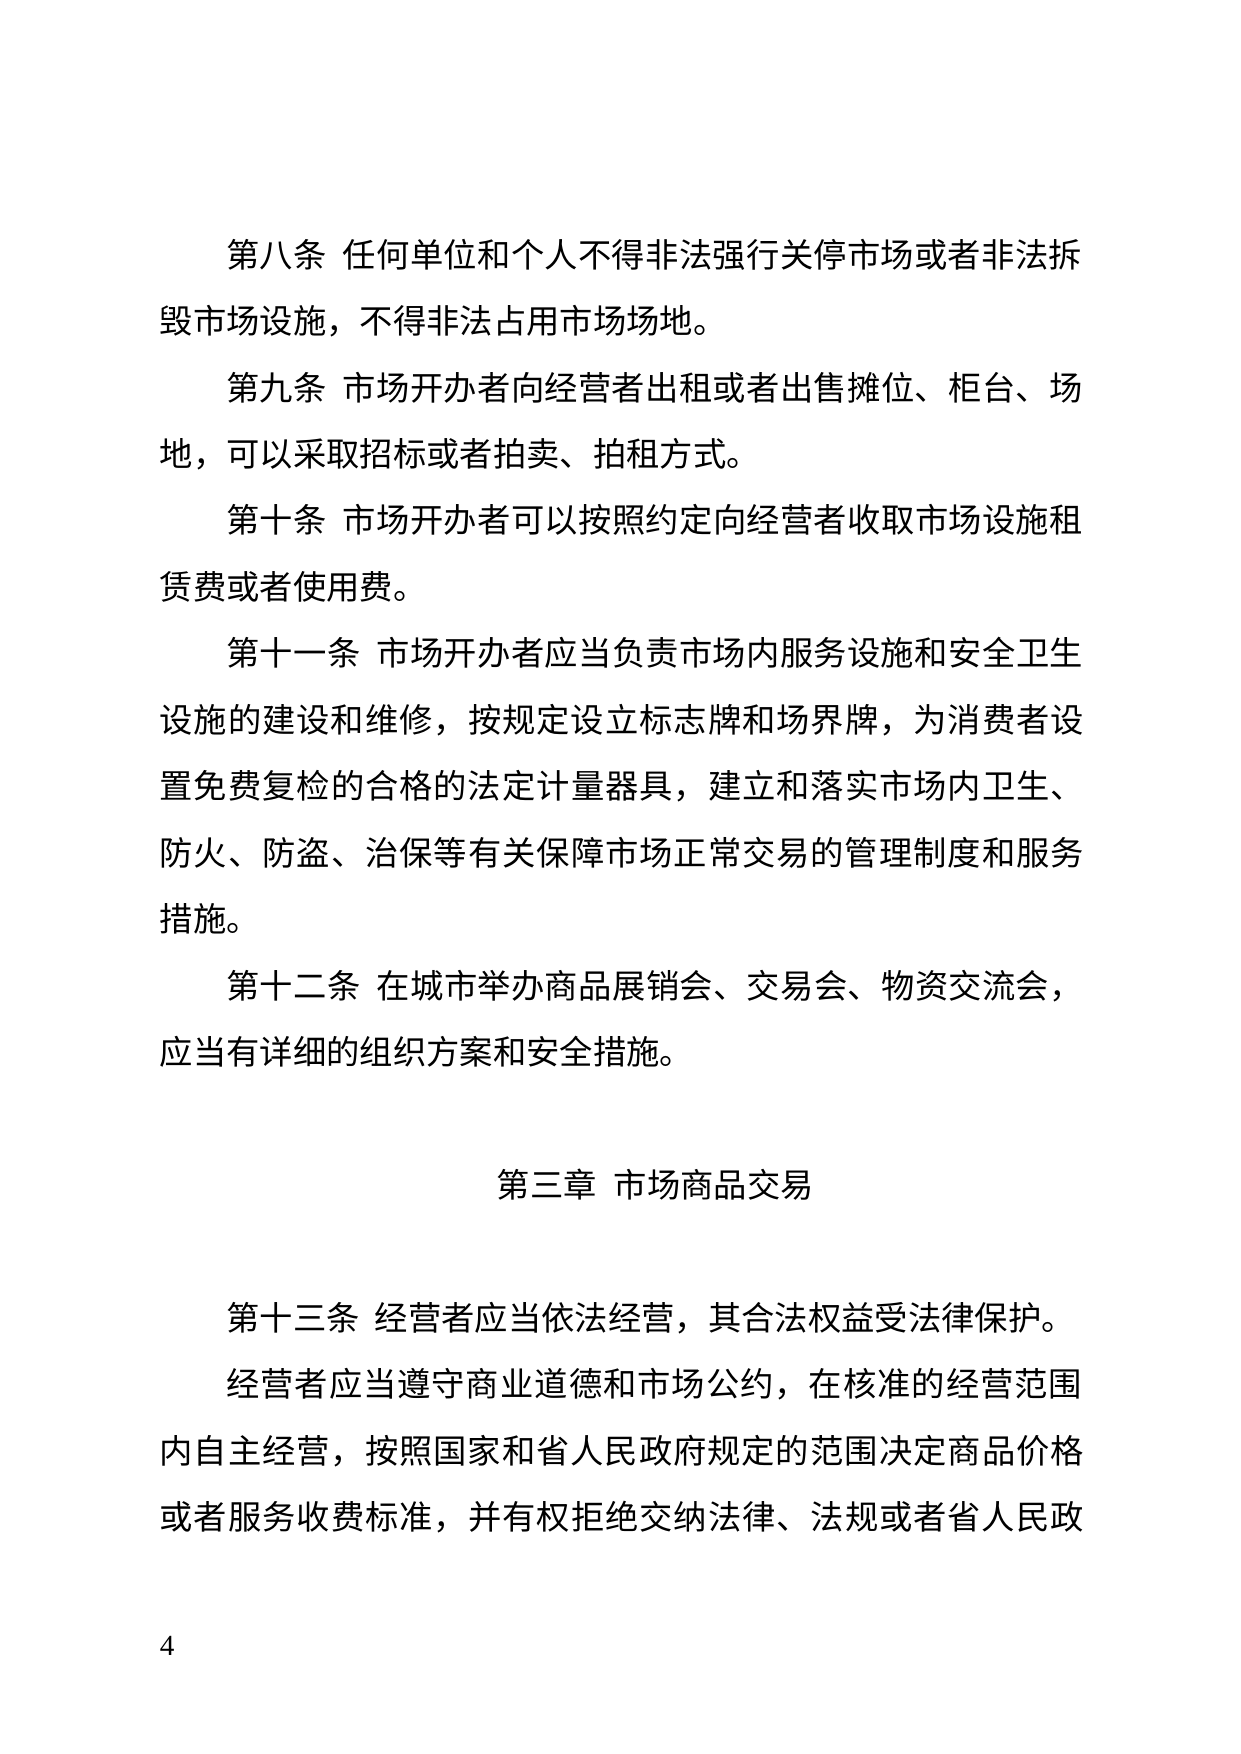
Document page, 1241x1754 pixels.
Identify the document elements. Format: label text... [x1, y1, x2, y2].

text 第八条 任何单位和个人不得非法强行关停市场或者非法拆毁市场设施，不得非法占用市场场地。 [159, 219, 1084, 352]
text 第九条 市场开办者向经营者出租或者出售摊位、柜台、场地，可以采取招标或者拍卖、拍租方式。 [159, 352, 1084, 485]
text 第十三条 经营者应当依法经营，其合法权益受法律保护。 [159, 1283, 1084, 1349]
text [159, 1349, 1084, 1548]
text 第十一条 市场开办者应当负责市场内服务设施和安全卫生设施的建设和维修，按规定设立标志牌和场界牌，为消费者设置免费复检的合格的法定计量器具，建立和落实市场内卫生、防火、防盗、治保等有关保障市场正常交易的管理制度和服务措施。 [159, 618, 1084, 950]
text 第十二条 在城市举办商品展销会、交易会、物资交流会，应当有详细的组织方案和安全措施。 [159, 950, 1084, 1083]
list 市场商品交易 [159, 1150, 1084, 1216]
text 第十条 市场开办者可以按照约定向经营者收取市场设施租赁费或者使用费。 [159, 485, 1084, 618]
